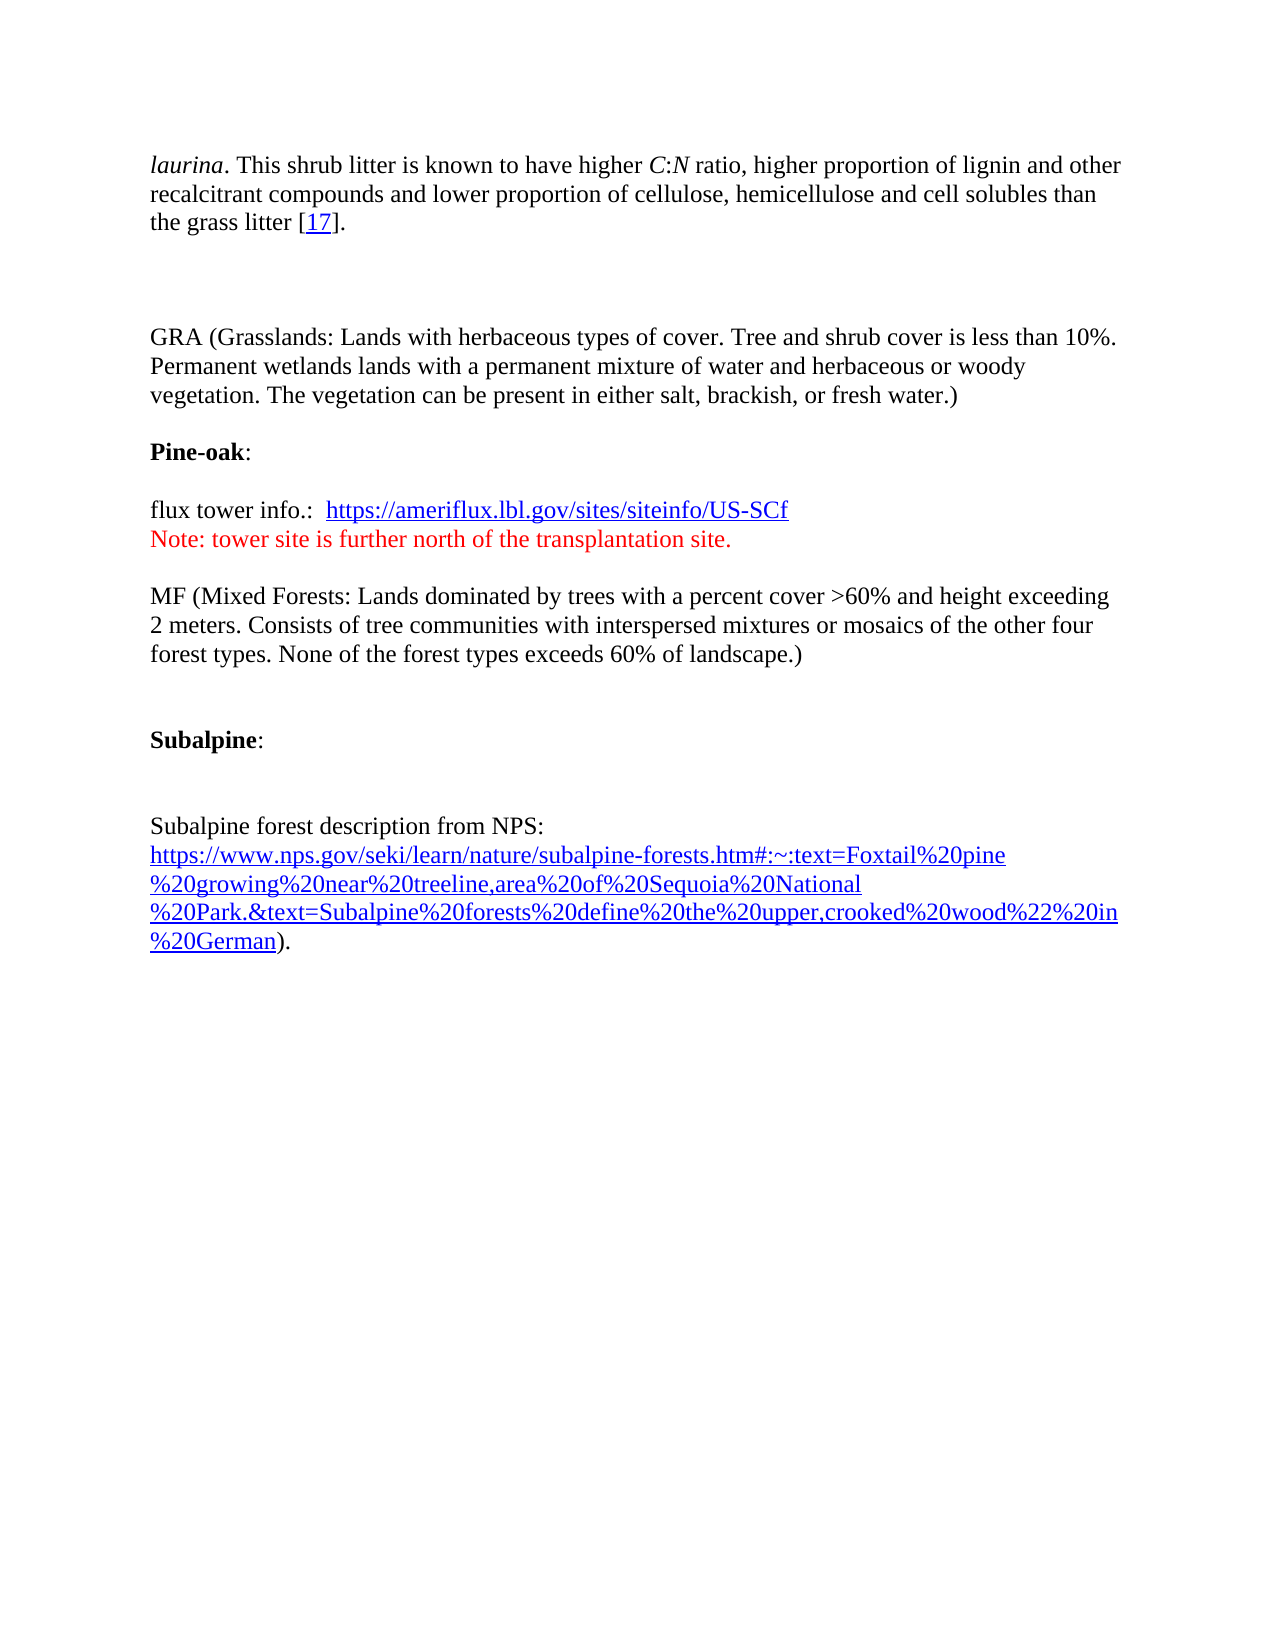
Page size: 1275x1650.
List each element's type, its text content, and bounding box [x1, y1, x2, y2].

text Pine-oak: [150, 437, 1125, 466]
text flux tower info.: https://ameriflux.lbl.gov/sites/siteinfo/US-SCf [150, 495, 1125, 524]
text GRA (Grasslands: Lands with herbaceous types of cover. Tree and shrub cover is less than 10%. Permanent wetlands lands with a permanent mixture of water and herbaceous or woody vegetation. The vegetation can be present in either salt, brackish, or fresh water.) [150, 322, 1125, 409]
text Subalpine: [150, 725, 1125, 754]
text Note: tower site is further north of the transplantation site. [150, 524, 1125, 552]
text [150, 150, 1125, 236]
text Subalpine forest description from NPS: [150, 811, 1125, 840]
text https://www.nps.gov/seki/learn/nature/subalpine-forests.htm#:~:text=Foxtail%20pine%20growing%20near%20treeline,area%20of%20Sequoia%20National%20Park.&text=Subalpine%20forests%20define%20the%20upper,crooked%20wood%22%20in%20German). [150, 840, 1125, 955]
text MF (Mixed Forests: Lands dominated by trees with a percent cover >60% and height exceeding 2 meters. Consists of tree communities with interspersed mixtures or mosaics of the other four forest types. None of the forest types exceeds 60% of landscape.) [150, 581, 1125, 667]
